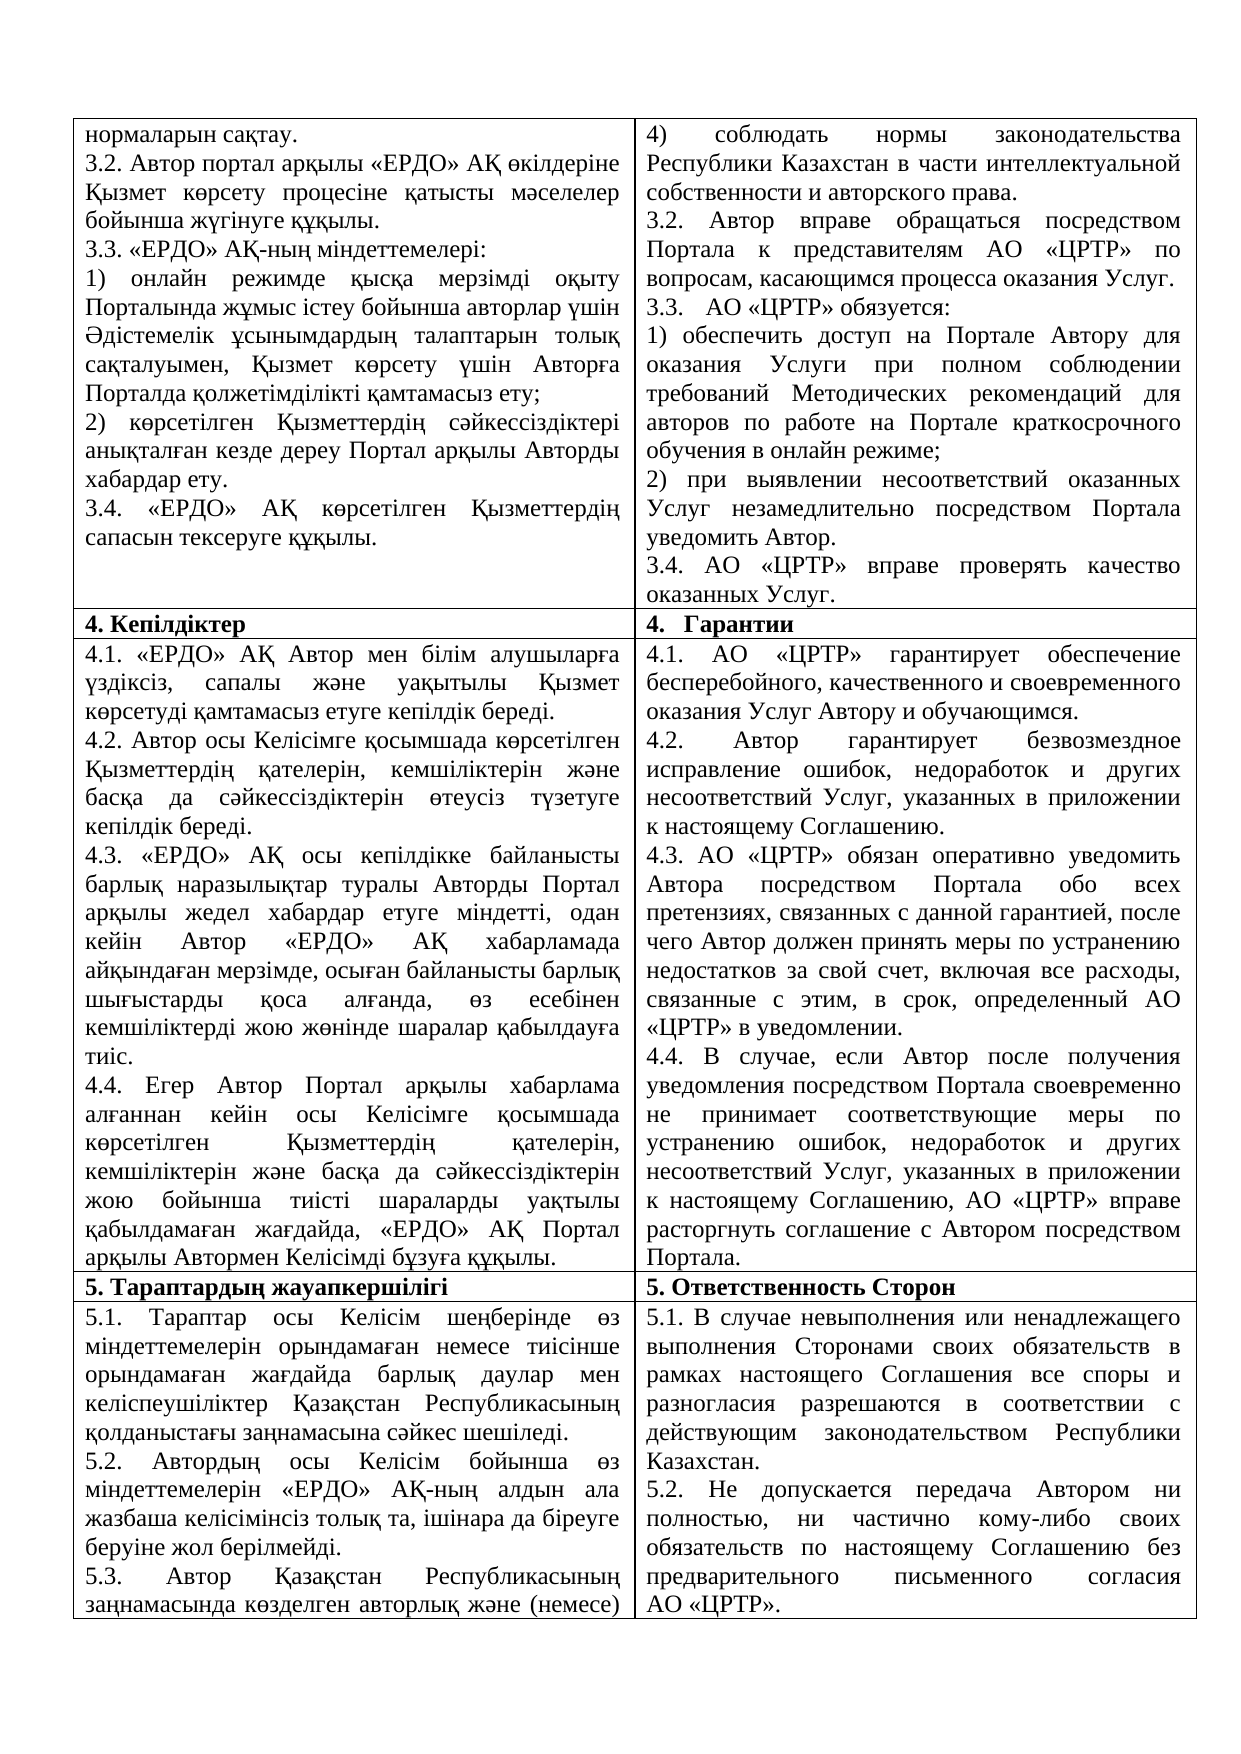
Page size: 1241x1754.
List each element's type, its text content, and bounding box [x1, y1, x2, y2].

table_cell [636, 119, 1196, 608]
table_cell 4. Кепілдіктер [74, 609, 634, 638]
table_cell 5. Тараптардың жауапкершілігі [74, 1272, 634, 1301]
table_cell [636, 1302, 1196, 1618]
table_cell 5. Ответственность Сторон [636, 1272, 1196, 1301]
table_cell 4.1. «ЕРДО» АҚ Автор мен білім алушыларға үздіксіз, сапалы және уақытылы Қызмет көрсетуді қамтамасыз етуге кепілдік береді. 4.2. Автор осы Келісімге қосымшада көрсетілген Қызметтердің қателерін, кемшіліктерін және басқа да сәйкессіздіктерін өтеусіз түзетуге кепілдік береді. 4.3. «ЕРДО» АҚ осы кепілдікке байланысты барлық наразылықтар туралы Авторды Портал арқылы жедел хабардар етуге міндетті, одан кейін Автор «ЕРДО» АҚ хабарламада айқындаған мерзімде, осыған байланысты барлық шығыстарды қоса алғанда, өз есебінен кемшіліктерді жою жөнінде шаралар қабылдауға тиіс. 4.4. Егер Автор Портал арқылы хабарлама алғаннан кейін осы Келісімге қосымшада көрсетілген Қызметтердің қателерін, кемшіліктерін және басқа да сәйкессіздіктерін жою бойынша тиісті шараларды уақтылы қабылдамаған жағдайда, «ЕРДО» АҚ Портал арқылы Автормен Келісімді бұзуға құқылы. [74, 639, 634, 1271]
table_cell Гарантии [636, 609, 1196, 638]
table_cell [74, 119, 634, 608]
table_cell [74, 1302, 634, 1618]
table_cell 4.1. АО «ЦРТР» гарантирует обеспечение бесперебойного, качественного и своевременного оказания Услуг Автору и обучающимся. 4.2. Автор гарантирует безвозмездное исправление ошибок, недоработок и других несоответствий Услуг, указанных в приложении к настоящему Соглашению. 4.3. АО «ЦРТР» обязан оперативно уведомить Автора посредством Портала обо всех претензиях, связанных с данной гарантией, после чего Автор должен принять меры по устранению недостатков за свой счет, включая все расходы, связанные с этим, в срок, определенный АО «ЦРТР» в уведомлении. 4.4. В случае, если Автор после получения уведомления посредством Портала своевременно не принимает соответствующие меры по устранению ошибок, недоработок и других несоответствий Услуг, указанных в приложении к настоящему Соглашению, АО «ЦРТР» вправе расторгнуть соглашение с Автором посредством Портала. [636, 639, 1196, 1271]
